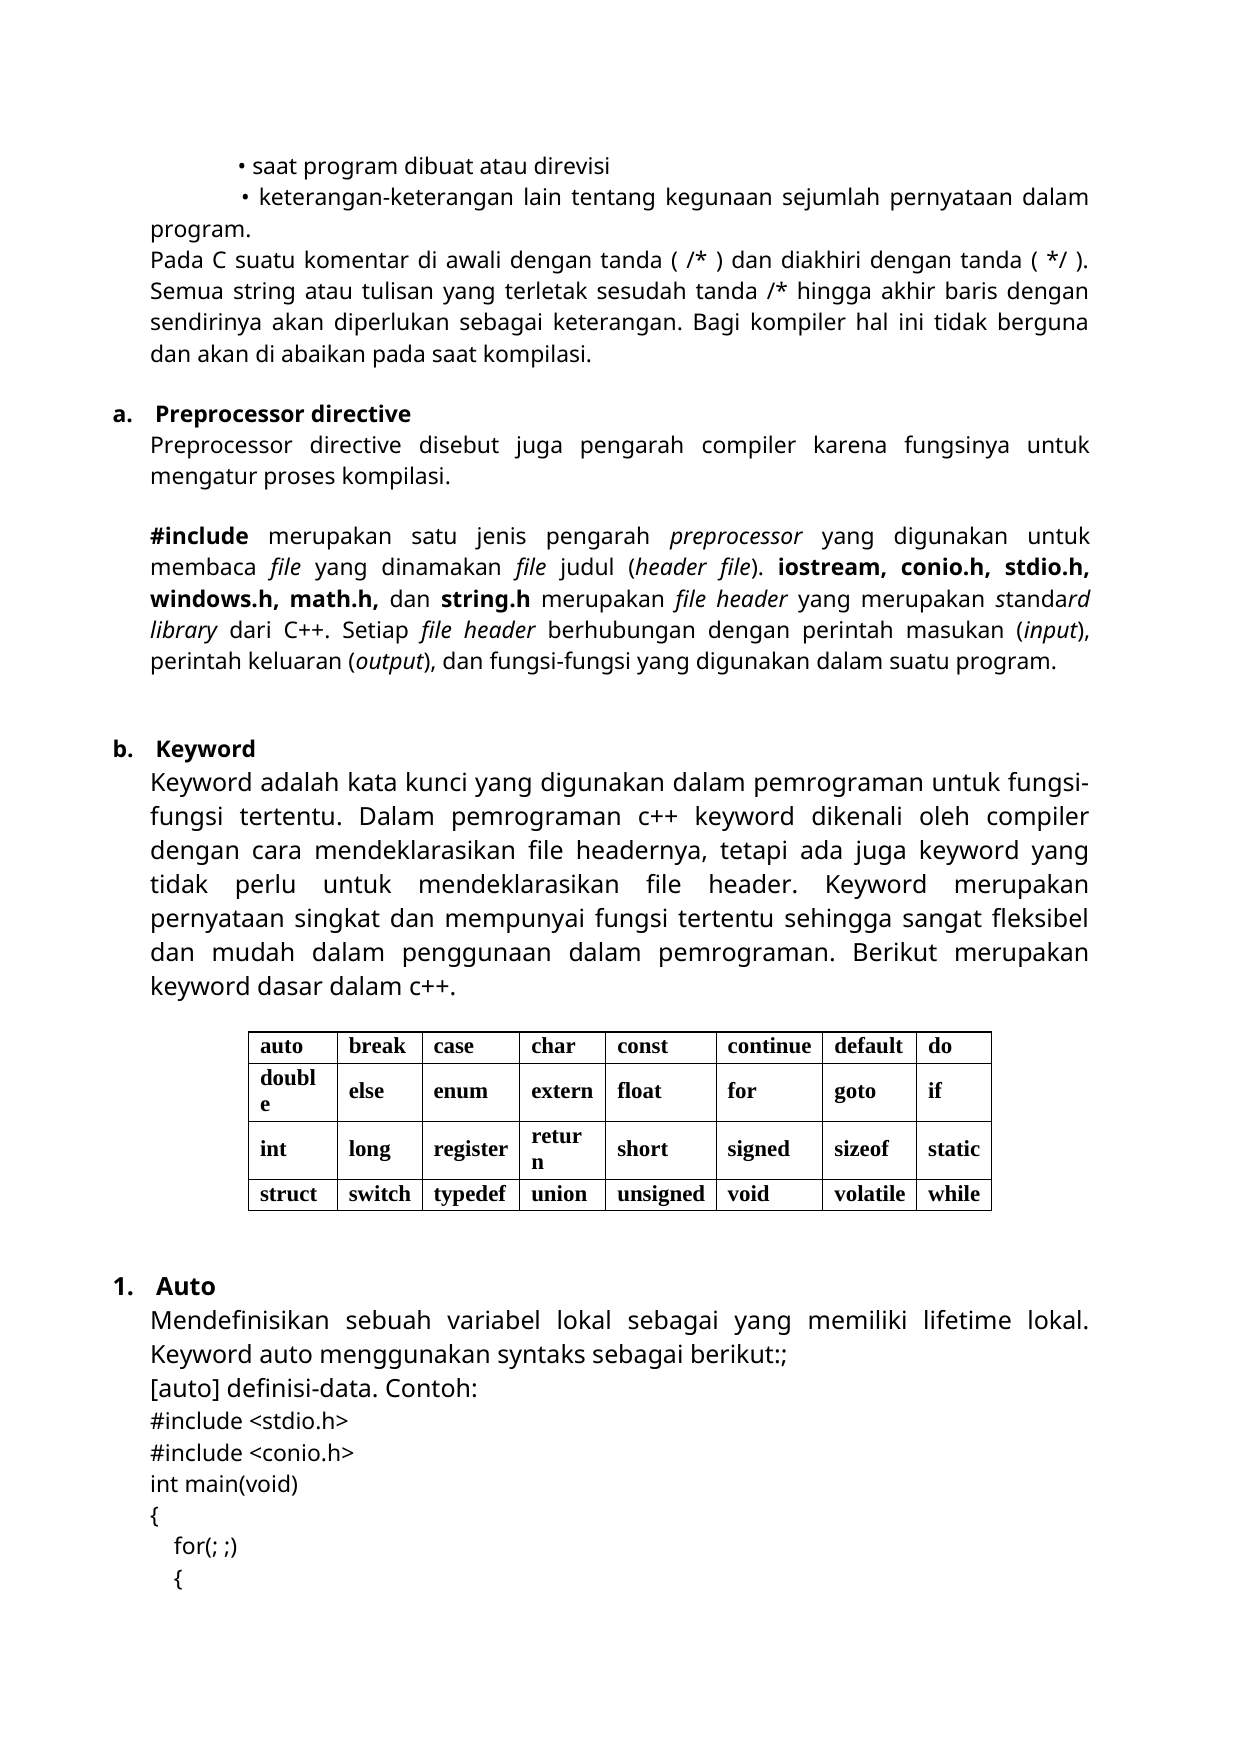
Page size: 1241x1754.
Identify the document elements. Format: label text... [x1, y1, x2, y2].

text • keterangan-keterangan lain tentang kegunaan sejumlah pernyataan dalam program. [150, 181, 1090, 244]
text a. Preprocessor directive [112, 397, 1090, 429]
table_cell short [606, 1122, 716, 1179]
table_cell switch [338, 1180, 422, 1210]
text • saat program dibuat atau direvisi [150, 150, 1090, 181]
table_cell long [338, 1122, 422, 1179]
table_header const [606, 1033, 716, 1063]
table_cell sizeof [823, 1122, 916, 1179]
table_cell float [606, 1064, 716, 1121]
text int main(void) [150, 1468, 1090, 1499]
table_header auto [249, 1033, 337, 1063]
table_cell if [917, 1064, 991, 1121]
table_header default [823, 1033, 916, 1063]
table_cell static [917, 1122, 991, 1179]
text 1. Auto [112, 1269, 1090, 1303]
text #include <stdio.h> [150, 1405, 1090, 1436]
table_cell double [249, 1064, 337, 1121]
text b. Keyword [112, 733, 1090, 764]
table_cell while [917, 1180, 991, 1210]
table_header do [917, 1033, 991, 1063]
table_cell volatile [823, 1180, 916, 1210]
text #include merupakan satu jenis pengarah preprocessor yang digunakan untuk membaca file yang dinamakan file judul (header file). iostream, conio.h, stdio.h, windows.h, math.h, dan string.h merupakan file header yang merupakan standard library dari C++. Setiap file header berhubungan dengan perintah masukan (input), perintah keluaran (output), dan fungsi-fungsi yang digunakan dalam suatu program. [150, 520, 1090, 676]
text { [150, 1499, 1090, 1530]
table_cell void [717, 1180, 822, 1210]
text for(; ;) [150, 1530, 1090, 1561]
table_cell enum [423, 1064, 519, 1121]
text Keyword adalah kata kunci yang digunakan dalam pemrograman untuk fungsi-fungsi tertentu. Dalam pemrograman c++ keyword dikenali oleh compiler dengan cara mendeklarasikan file headernya, tetapi ada juga keyword yang tidak perlu untuk mendeklarasikan file header. Keyword merupakan pernyataan singkat dan mempunyai fungsi tertentu sehingga sangat fleksibel dan mudah dalam penggunaan dalam pemrograman. Berikut merupakan keyword dasar dalam c++. [150, 764, 1090, 1003]
table_cell unsigned [606, 1180, 716, 1210]
table_header break [338, 1033, 422, 1063]
text Pada C suatu komentar di awali dengan tanda ( /* ) dan diakhiri dengan tanda ( */ ). Semua string atau tulisan yang terletak sesudah tanda /* hingga akhir baris dengan sendirinya akan diperlukan sebagai keterangan. Bagi kompiler hal ini tidak berguna dan akan di abaikan pada saat kompilasi. [150, 244, 1090, 369]
table_cell struct [249, 1180, 337, 1210]
text #include <conio.h> [150, 1436, 1090, 1468]
table_header continue [717, 1033, 822, 1063]
table_cell int [249, 1122, 337, 1179]
table_cell register [423, 1122, 519, 1179]
table_cell extern [520, 1064, 605, 1121]
text Mendefinisikan sebuah variabel lokal sebagai yang memiliki lifetime lokal. Keyword auto menggunakan syntaks sebagai berikut:; [150, 1303, 1090, 1371]
table_cell return [520, 1122, 605, 1179]
table_cell union [520, 1180, 605, 1210]
text { [150, 1561, 1090, 1593]
table_header char [520, 1033, 605, 1063]
table_header case [423, 1033, 519, 1063]
table_cell else [338, 1064, 422, 1121]
table_cell goto [823, 1064, 916, 1121]
text [auto] definisi-data. Contoh: [150, 1371, 1090, 1405]
text Preprocessor directive disebut juga pengarah compiler karena fungsinya untuk mengatur proses kompilasi. [150, 429, 1090, 491]
table_cell for [717, 1064, 822, 1121]
table_cell typedef [423, 1180, 519, 1210]
table_cell signed [717, 1122, 822, 1179]
